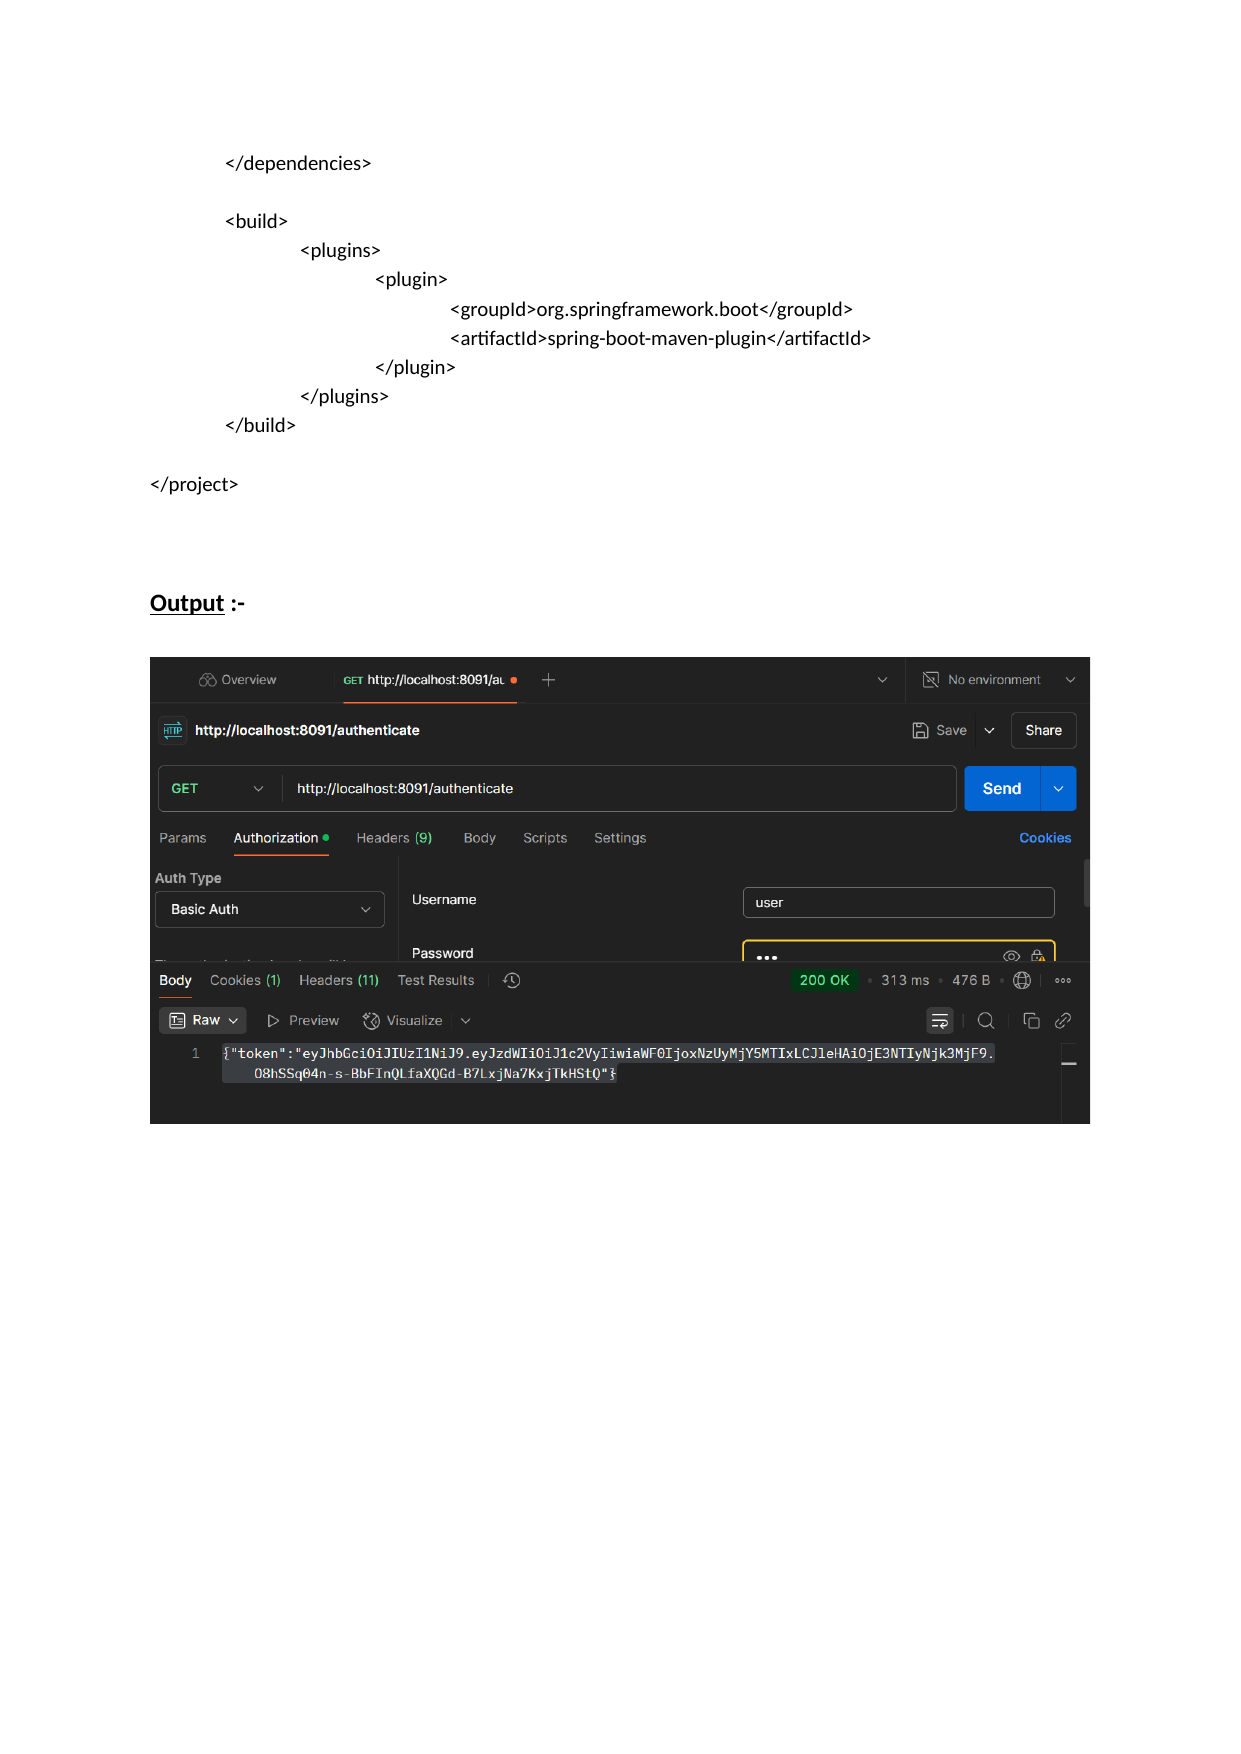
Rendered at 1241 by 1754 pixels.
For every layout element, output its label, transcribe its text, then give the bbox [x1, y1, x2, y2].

text <plugins> [150, 237, 1090, 263]
text </build> [150, 412, 1090, 438]
text </plugins> [150, 383, 1090, 409]
text Output :- [150, 587, 1090, 618]
text </project> [150, 471, 1090, 496]
text </plugin> [150, 354, 1090, 379]
text <plugin> [150, 267, 1090, 292]
text <build> [150, 208, 1090, 234]
text <artifactId>spring-boot-maven-plugin</artifactId> [150, 325, 1090, 350]
picture [150, 657, 1091, 1124]
text <groupId>org.springframework.boot</groupId> [150, 296, 1090, 321]
text </dependencies> [150, 150, 1090, 175]
